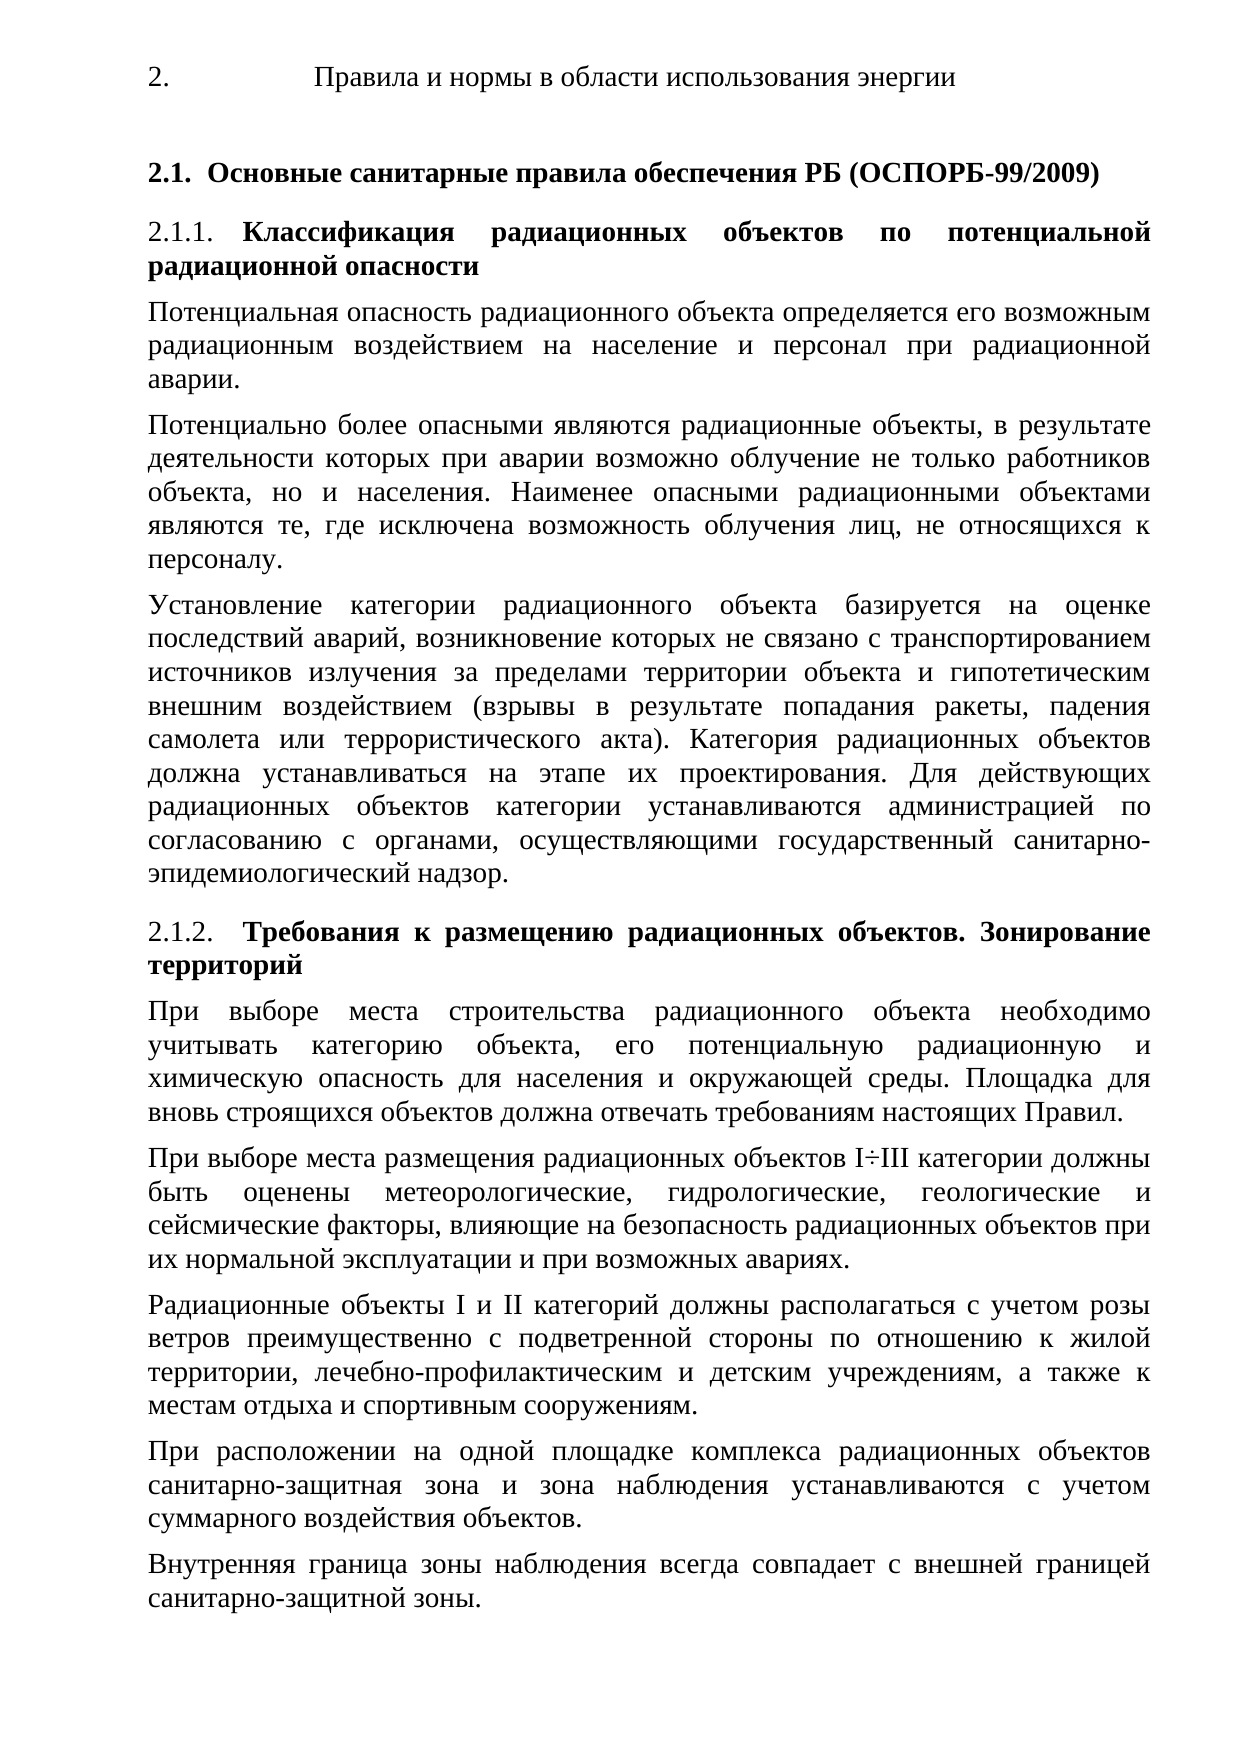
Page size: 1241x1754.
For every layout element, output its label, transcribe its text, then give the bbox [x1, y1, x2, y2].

text Потенциально более опасными являются радиационные объекты, в результате деятельности которых при аварии возможно облучение не только работников объекта, но и населения. Наименее опасными радиационными объектами являются те, где исключена возможность облучения лиц, не относящихся к персоналу. [148, 407, 1152, 574]
text При расположении на одной площадке комплекса радиационных объектов санитарно-защитная зона и зона наблюдения устанавливаются с учетом суммарного воздействия объектов. [148, 1433, 1152, 1534]
text При выборе места размещения радиационных объектов I÷III категории должны быть оценены метеорологические, гидрологические, геологические и сейсмические факторы, влияющие на безопасность радиационных объектов при их нормальной эксплуатации и при возможных авариях. [148, 1140, 1152, 1274]
text При выборе места строительства радиационного объекта необходимо учитывать категорию объекта, его потенциальную радиационную и химическую опасность для населения и окружающей среды. Площадка для вновь строящихся объектов должна отвечать требованиям настоящих Правил. [148, 993, 1152, 1128]
subtitle Основные санитарные правила обеспечения РБ (ОСПОРБ-99/2009) [148, 156, 1152, 189]
subtitle Классификация радиационных объектов по потенциальной радиационной опасности [148, 214, 1152, 281]
subtitle Требования к размещению радиационных объектов. Зонирование территорий [148, 914, 1152, 981]
text Внутренняя граница зоны наблюдения всегда совпадает с внешней границей санитарно-защитной зоны. [148, 1547, 1152, 1614]
text Потенциальная опасность радиационного объекта определяется его возможным радиационным воздействием на население и персонал при радиационной аварии. [148, 294, 1152, 394]
text Установление категории радиационного объекта базируется на оценке последствий аварий, возникновение которых не связано с транспортированием источников излучения за пределами территории объекта и гипотетическим внешним воздействием (взрывы в результате попадания ракеты, падения самолета или террористического акта). Категория радиационных объектов должна устанавливаться на этапе их проектирования. Для действующих радиационных объектов категории устанавливаются администрацией по согласованию с органами, осуществляющими государственный санитарно-эпидемиологический надзор. [148, 587, 1152, 889]
text Радиационные объекты I и II категорий должны располагаться с учетом розы ветров преимущественно с подветренной стороны по отношению к жилой территории, лечебно-профилактическим и детским учреждениям, а также к местам отдыха и спортивным сооружениям. [148, 1287, 1152, 1421]
